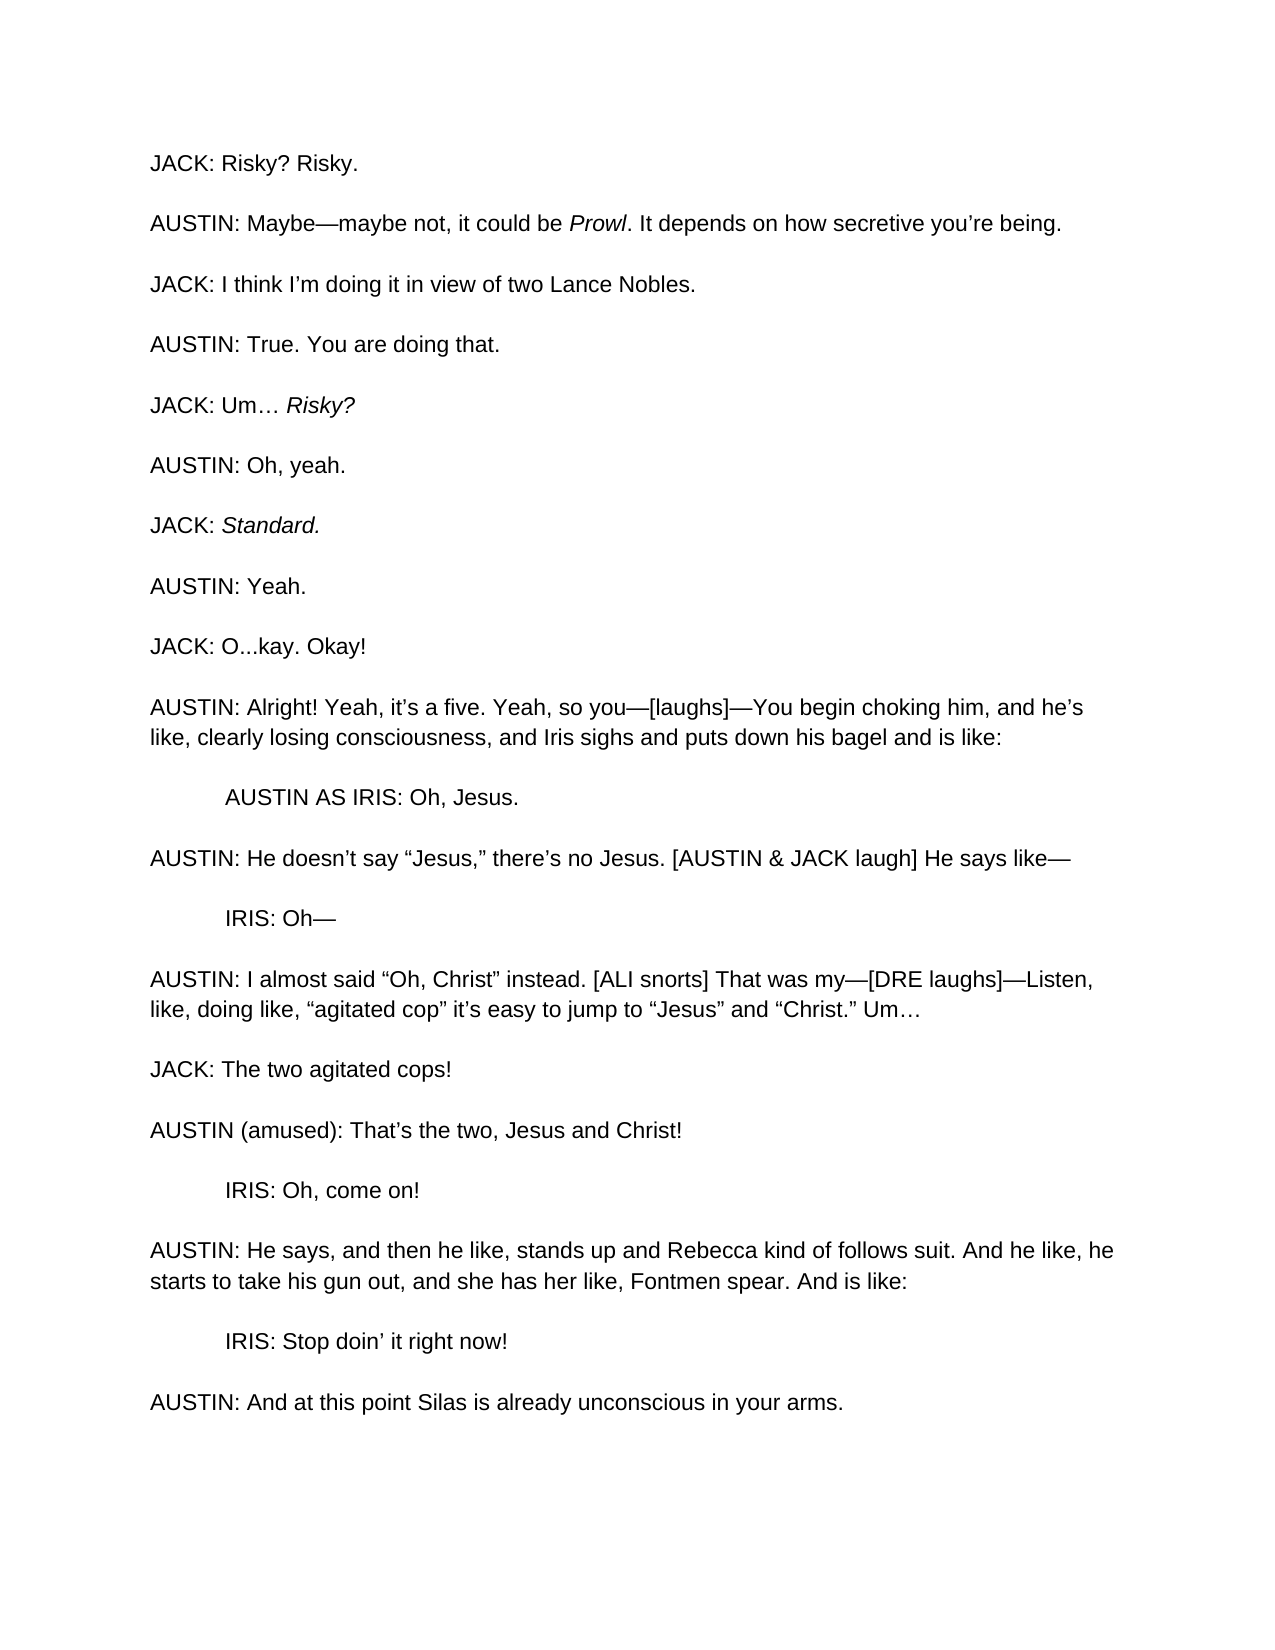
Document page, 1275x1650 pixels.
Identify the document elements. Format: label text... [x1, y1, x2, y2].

text AUSTIN AS IRIS: Oh, Jesus. [225, 784, 1125, 811]
text IRIS: Stop doin’ it right now! [225, 1328, 1125, 1354]
text JACK: Um… Risky? [150, 392, 1125, 418]
text AUSTIN: He doesn’t say “Jesus,” there’s no Jesus. [AUSTIN & JACK laugh] He says like— [150, 845, 1125, 871]
text AUSTIN: Maybe—maybe not, it could be Prowl. It depends on how secretive you’re being. [150, 210, 1125, 237]
text JACK: The two agitated cops! [150, 1056, 1125, 1083]
text AUSTIN: And at this point Silas is already unconscious in your arms. [150, 1388, 1125, 1415]
text AUSTIN (amused): That’s the two, Jesus and Christ! [150, 1117, 1125, 1143]
text AUSTIN: He says, and then he like, stands up and Rebecca kind of follows suit. And he like, he starts to take his gun out, and she has her like, Fontmen spear. And is like: [150, 1237, 1125, 1294]
text JACK: Risky? Risky. [150, 150, 1125, 176]
text IRIS: Oh— [225, 905, 1125, 932]
text JACK: I think I’m doing it in view of two Lance Nobles. [150, 271, 1125, 297]
text JACK: Standard. [150, 512, 1125, 539]
text IRIS: Oh, come on! [225, 1177, 1125, 1203]
text AUSTIN: True. You are doing that. [150, 331, 1125, 358]
text AUSTIN: I almost said “Oh, Christ” instead. [ALI snorts] That was my—[DRE laughs]—Listen, like, doing like, “agitated cop” it’s easy to jump to “Jesus” and “Christ.” Um… [150, 966, 1125, 1022]
text AUSTIN: Yeah. [150, 573, 1125, 599]
text JACK: O...kay. Okay! [150, 633, 1125, 660]
text AUSTIN: Oh, yeah. [150, 452, 1125, 478]
text AUSTIN: Alright! Yeah, it’s a five. Yeah, so you—[laughs]—You begin choking him, and he’s like, clearly losing consciousness, and Iris sighs and puts down his bagel and is like: [150, 694, 1125, 750]
